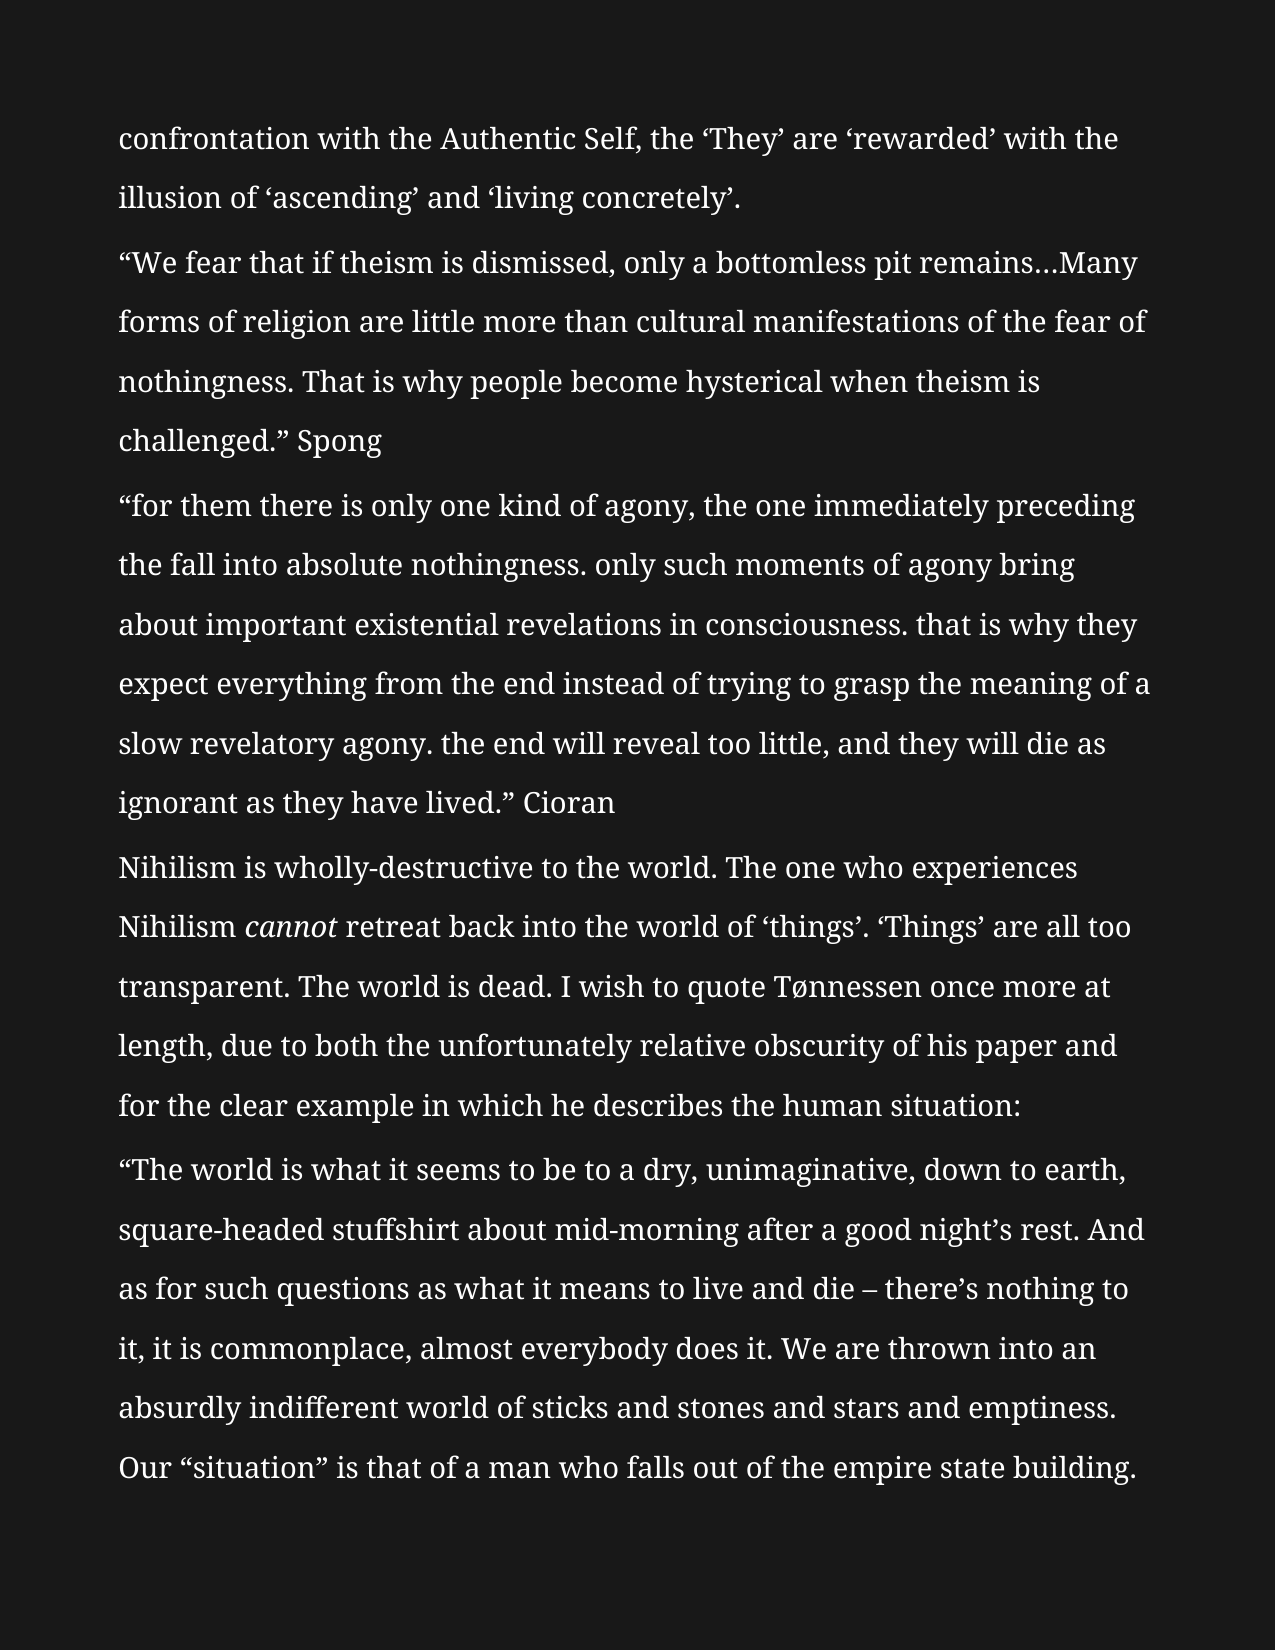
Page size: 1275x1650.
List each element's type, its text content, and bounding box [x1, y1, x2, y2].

text “We fear that if theism is dismissed, only a bottomless pit remains…Many forms of religion are little more than cultural manifestations of the fear of nothingness. That is why people become hysterical when theism is challenged.” Spong [118, 242, 1157, 460]
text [118, 118, 1157, 217]
text “for them there is only one kind of agony, the one immediately preceding the fall into absolute nothingness. only such moments of agony bring about important existential revelations in consciousness. that is why they expect everything from the end instead of trying to grasp the meaning of a slow revelatory agony. the end will reveal too little, and they will die as ignorant as they have lived.” Cioran [118, 485, 1157, 822]
text Nihilism is wholly-destructive to the world. The one who experiences Nihilism cannot retreat back into the world of ‘things’. ‘Things’ are all too transparent. The world is dead. I wish to quote Tønnessen once more at length, due to both the unfortunately relative obscurity of his paper and for the clear example in which he describes the human situation: [118, 847, 1157, 1125]
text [118, 1150, 1157, 1487]
